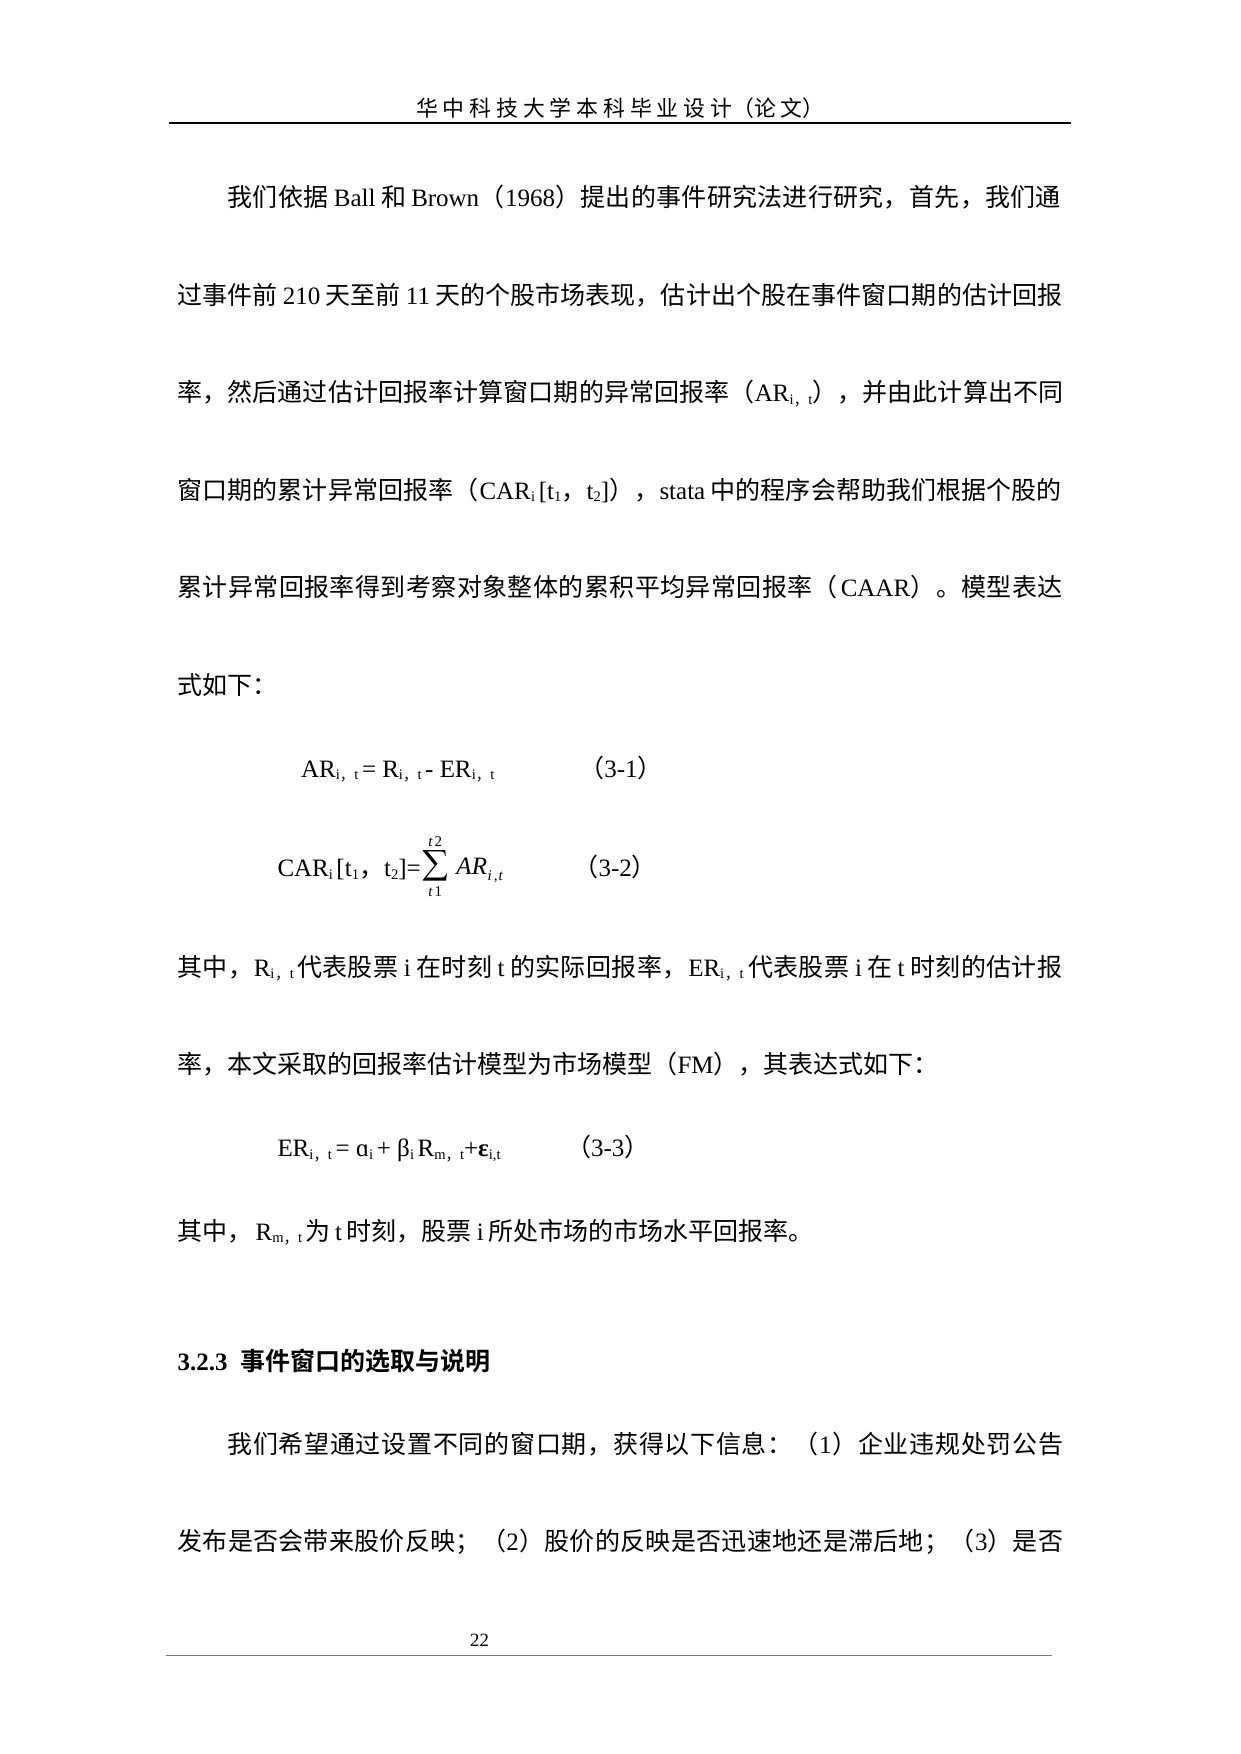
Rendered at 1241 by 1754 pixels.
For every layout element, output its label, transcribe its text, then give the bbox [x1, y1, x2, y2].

text 其中， Rm，t为t时刻，股票i所处市场的市场水平回报率。 [177, 1197, 1063, 1262]
text 我们依据Ball和Brown（1968）提出的事件研究法进行研究，首先，我们通过事件前210天至前11天的个股市场表现，估计出个股在事件窗口期的估计回报率，然后通过估计回报率计算窗口期的异常回报率（ARi，t），并由此计算出不同窗口期的累计异常回报率（CARi [t1，t2]），stata中的程序会帮助我们根据个股的累计异常回报率得到考察对象整体的累积平均异常回报率（CAAR）。模型表达式如下： [177, 163, 1063, 716]
text 3.2.3 事件窗口的选取与说明 [177, 1327, 1063, 1392]
text ERi，t = ɑi + βi Rm，t+εi,t （3-3） [177, 1113, 1063, 1178]
text 其中，Ri，t代表股票i在时刻t的实际回报率，ERi，t 代表股票i在t时刻的估计报率，本文采取的回报率估计模型为市场模型（FM），其表达式如下： [177, 933, 1063, 1095]
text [177, 1410, 1063, 1572]
text CARi [t1，t2]= （3-2） [177, 817, 1063, 915]
text ARi，t = Ri，t - ERi，t （3-1） [177, 734, 1063, 799]
